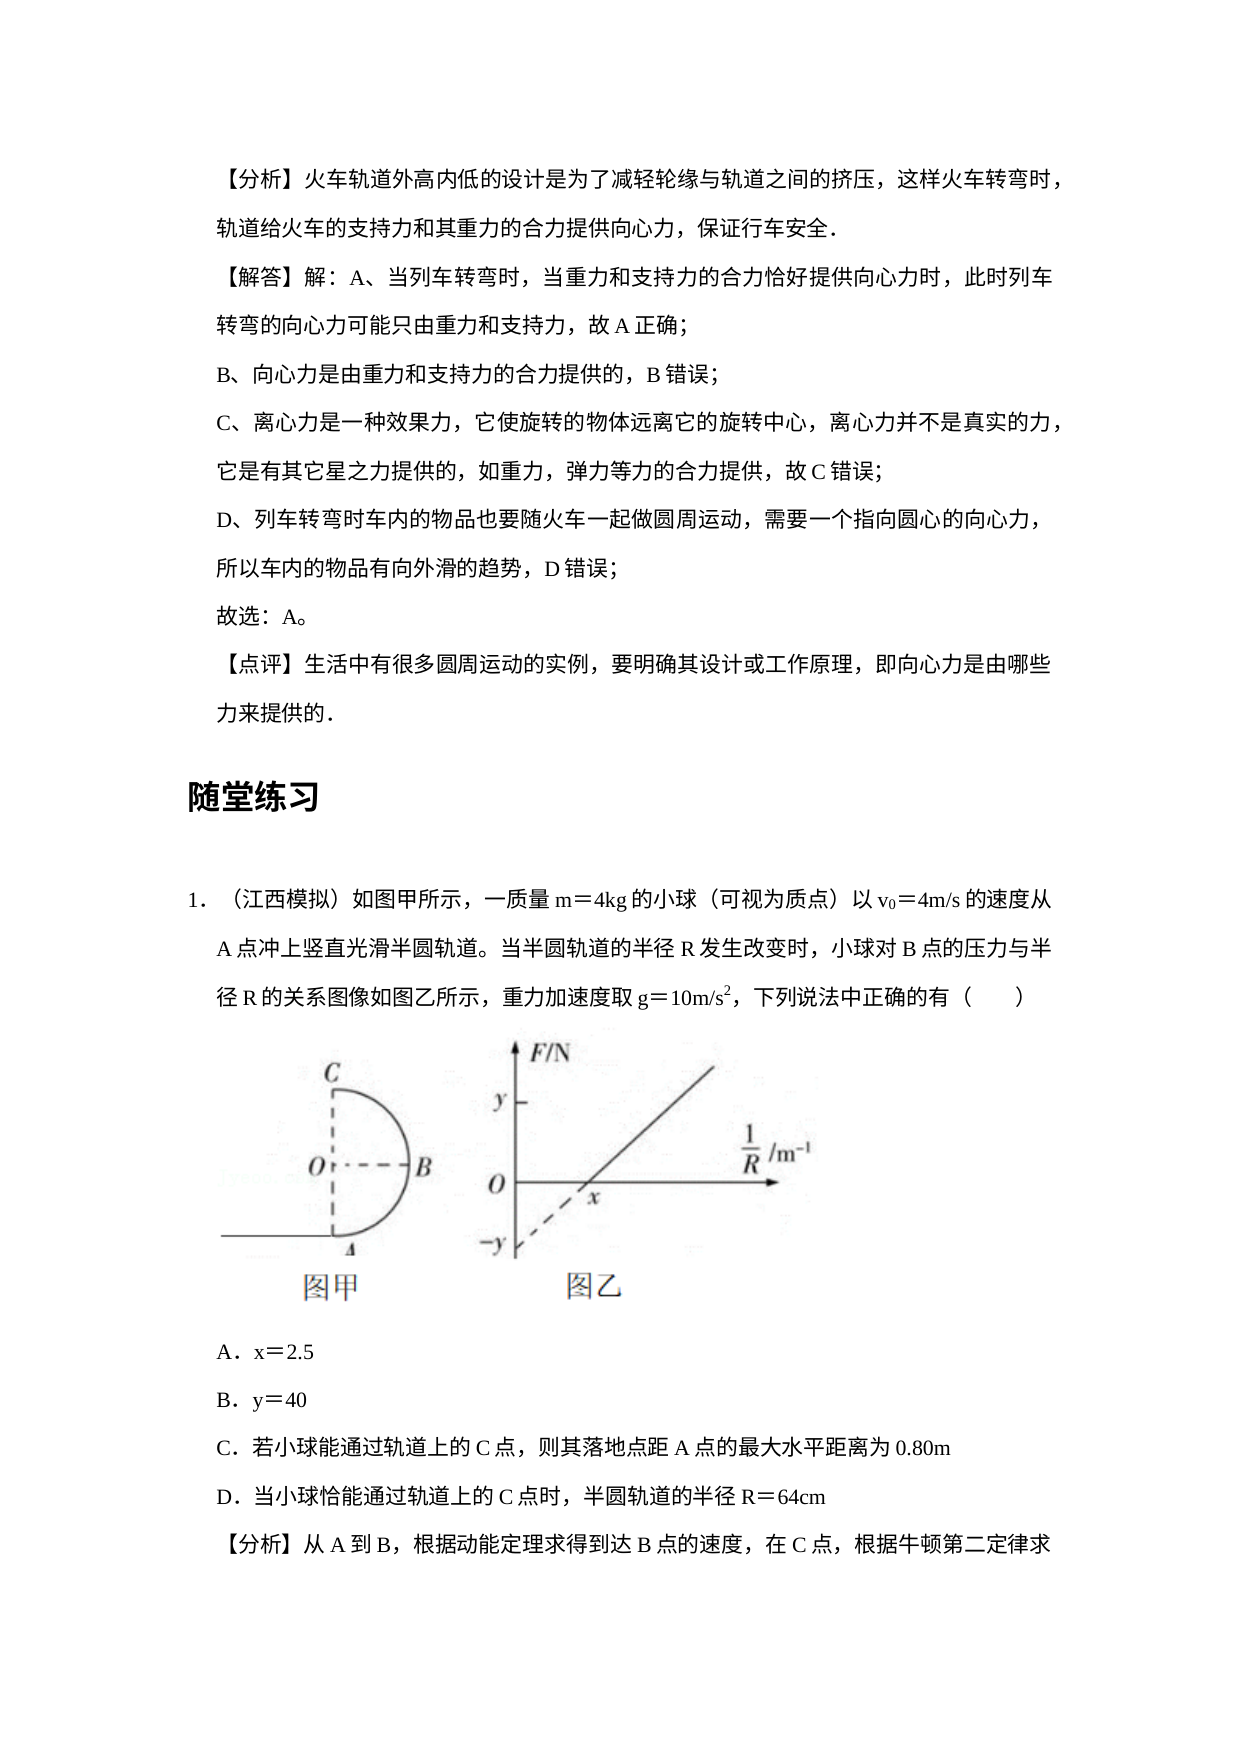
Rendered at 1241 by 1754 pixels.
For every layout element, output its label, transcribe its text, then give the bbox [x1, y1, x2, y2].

text C、离心力是一种效果力，它使旋转的物体远离它的旋转中心，离心力并不是真实的力，它是有其它星之力提供的，如重力，弹力等力的合力提供，故C错误； [216, 404, 1053, 486]
text 【分析】火车轨道外高内低的设计是为了减轻轮缘与轨道之间的挤压，这样火车转弯时，轨道给火车的支持力和其重力的合力提供向心力，保证行车安全． [216, 162, 1053, 243]
text C．若小球能通过轨道上的C点，则其落地点距A点的最大水平距离为0.80m [187, 1430, 1053, 1462]
text B、向心力是由重力和支持力的合力提供的，B错误； [216, 356, 1053, 389]
text 【解答】解：A、当列车转弯时，当重力和支持力的合力恰好提供向心力时，此时列车转弯的向心力可能只由重力和支持力，故A正确； [216, 259, 1053, 340]
text 【点评】生活中有很多圆周运动的实例，要明确其设计或工作原理，即向心力是由哪些力来提供的． [216, 647, 1053, 728]
text D．当小球恰能通过轨道上的C点时，半圆轨道的半径R＝64cm [187, 1478, 1053, 1511]
text D、列车转弯时车内的物品也要随火车一起做圆周运动，需要一个指向圆心的向心力，所以车内的物品有向外滑的趋势，D错误； [216, 502, 1053, 583]
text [216, 1527, 1053, 1559]
text A．x＝2.5 [187, 1333, 1053, 1366]
text 故选：A。 [216, 599, 1053, 631]
picture [216, 1027, 823, 1306]
text 1．（江西模拟）如图甲所示，一质量m＝4kg的小球（可视为质点）以v0＝4m/s的速度从A点冲上竖直光滑半圆轨道。当半圆轨道的半径R发生改变时，小球对B点的压力与半径R的关系图像如图乙所示，重力加速度取g＝10m/s2，下列说法中正确的有（ ） [187, 882, 1053, 1012]
text B．y＝40 [187, 1382, 1053, 1414]
subtitle 随堂练习 [187, 771, 1053, 819]
